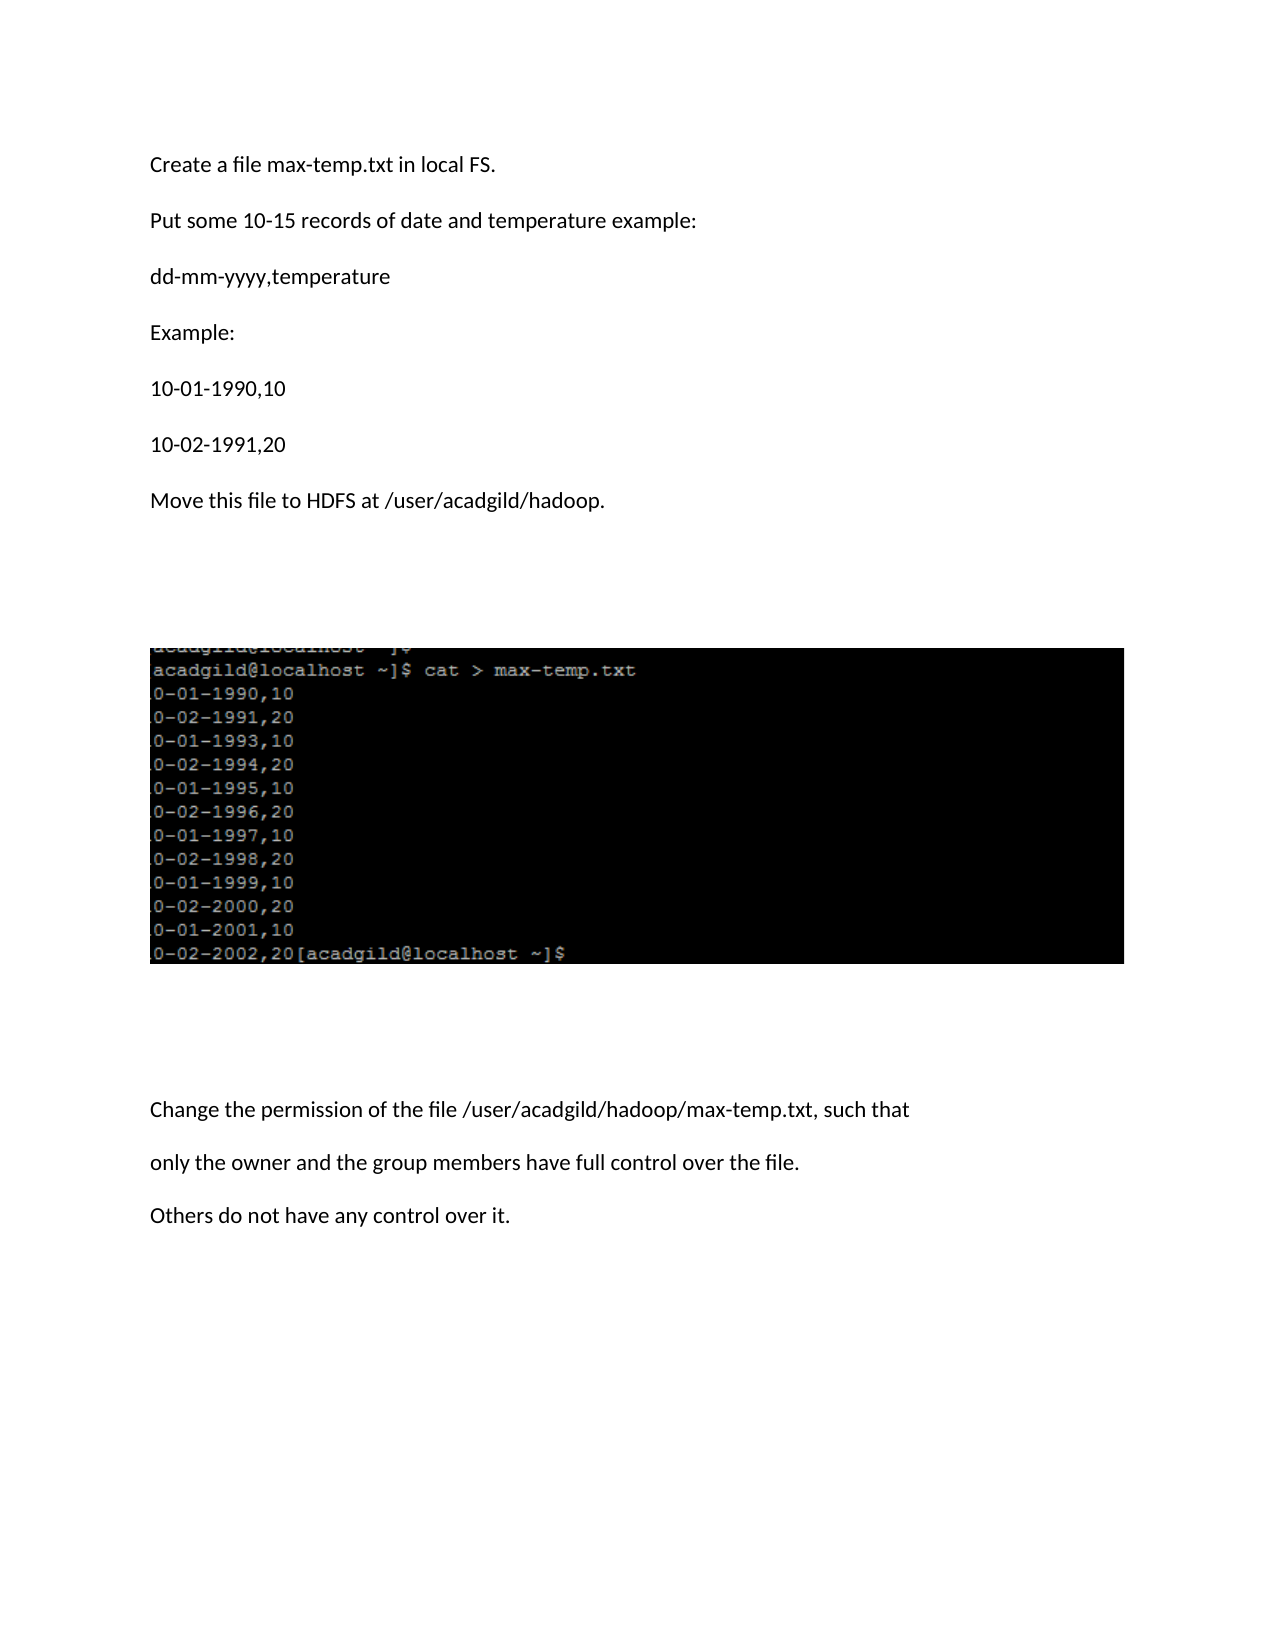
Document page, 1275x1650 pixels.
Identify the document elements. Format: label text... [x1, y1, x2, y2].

picture [150, 648, 1125, 964]
text Create a file max-temp.txt in local FS. [150, 150, 1125, 178]
text 10-02-1991,20 [150, 430, 1125, 458]
text Put some 10-15 records of date and temperature example: [150, 206, 1125, 234]
text Others do not have any control over it. [150, 1201, 1125, 1229]
text 10-01-1990,10 [150, 374, 1125, 402]
text Move this file to HDFS at /user/acadgild/hadoop. [150, 486, 1125, 514]
text only the owner and the group members have full control over the file. [150, 1148, 1125, 1176]
text Change the permission of the file /user/acadgild/hadoop/max-temp.txt, such that [150, 1095, 1125, 1123]
text Example: [150, 318, 1125, 346]
text dd-mm-yyyy,temperature [150, 262, 1125, 290]
